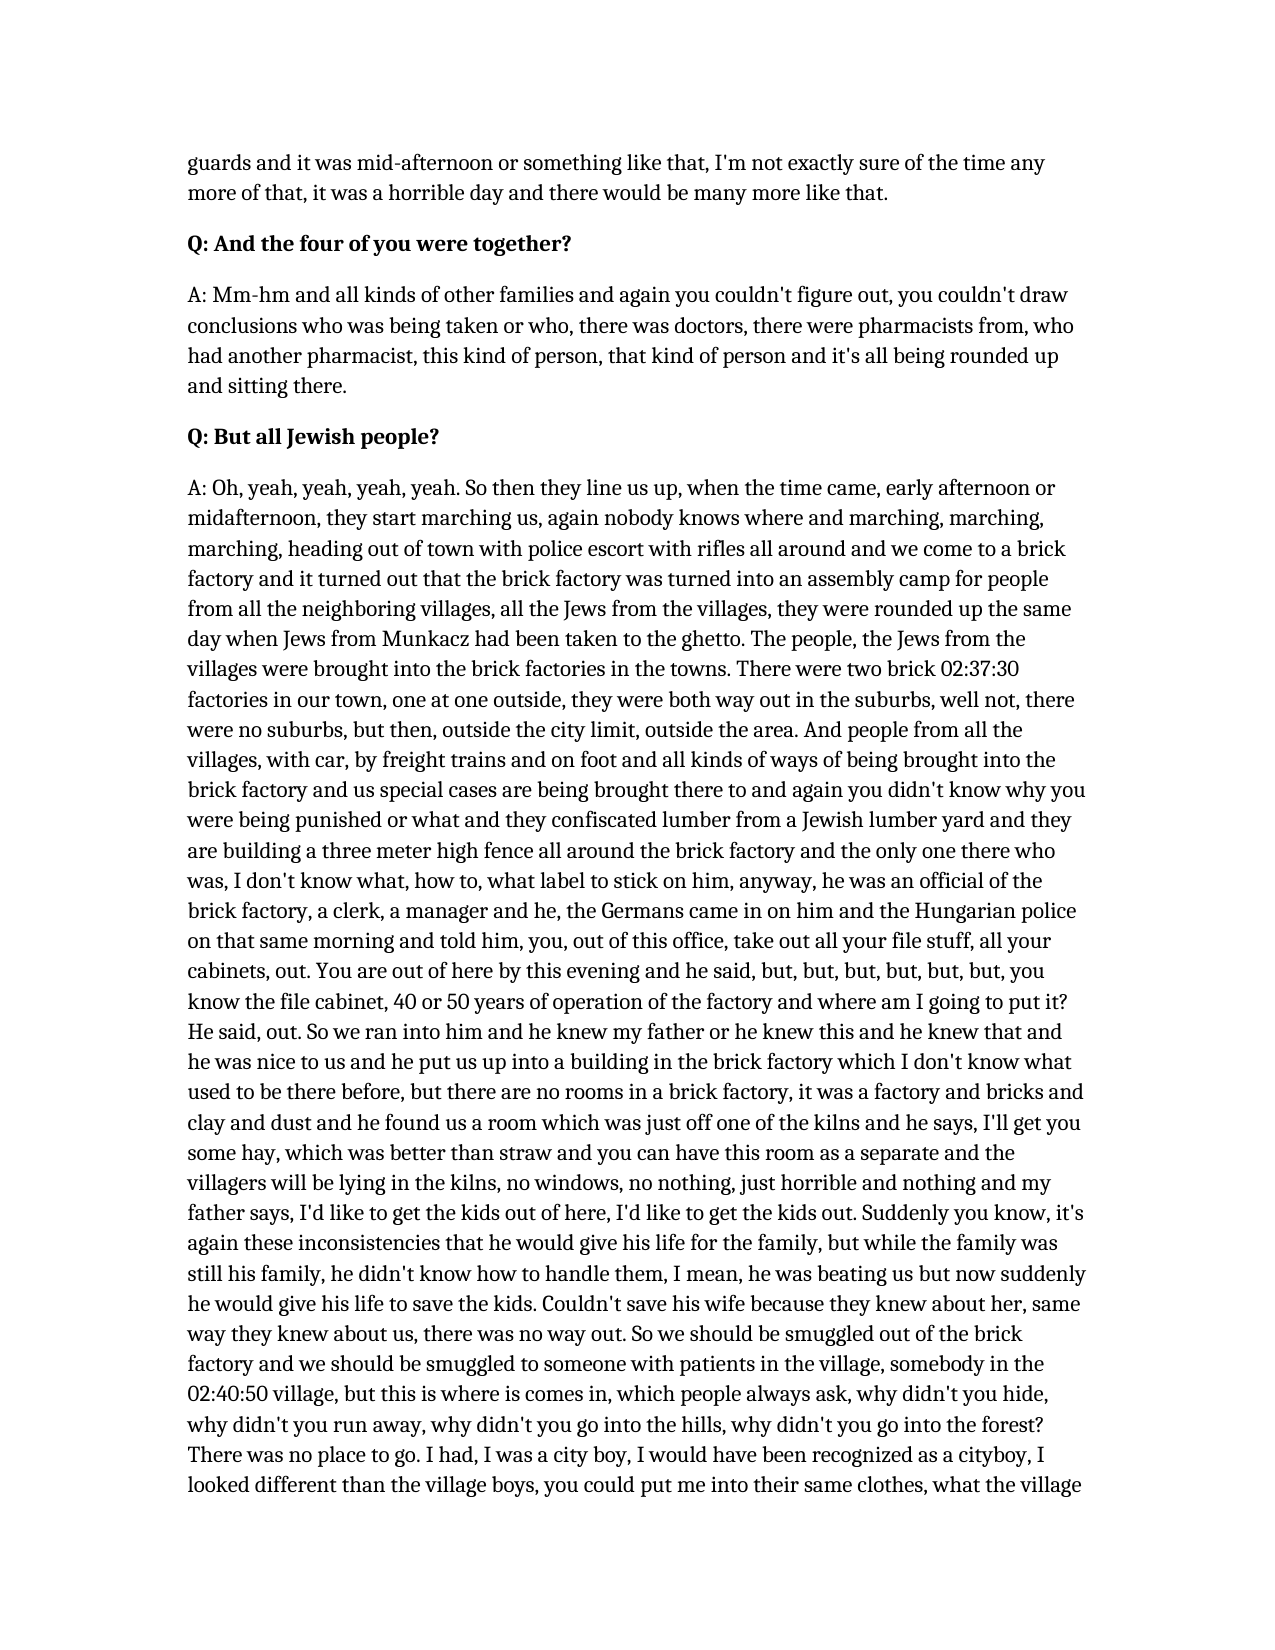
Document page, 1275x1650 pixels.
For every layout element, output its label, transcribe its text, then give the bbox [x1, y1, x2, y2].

text A: Mm-hm and all kinds of other families and again you couldn't figure out, you couldn't draw conclusions who was being taken or who, there was doctors, there were pharmacists from, who had another pharmacist, this kind of person, that kind of person and it's all being rounded up and sitting there. [187, 282, 1087, 399]
text Q: And the four of you were together? [187, 231, 1087, 258]
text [187, 475, 1087, 1498]
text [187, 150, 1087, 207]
text Q: But all Jewish people? [187, 424, 1087, 450]
